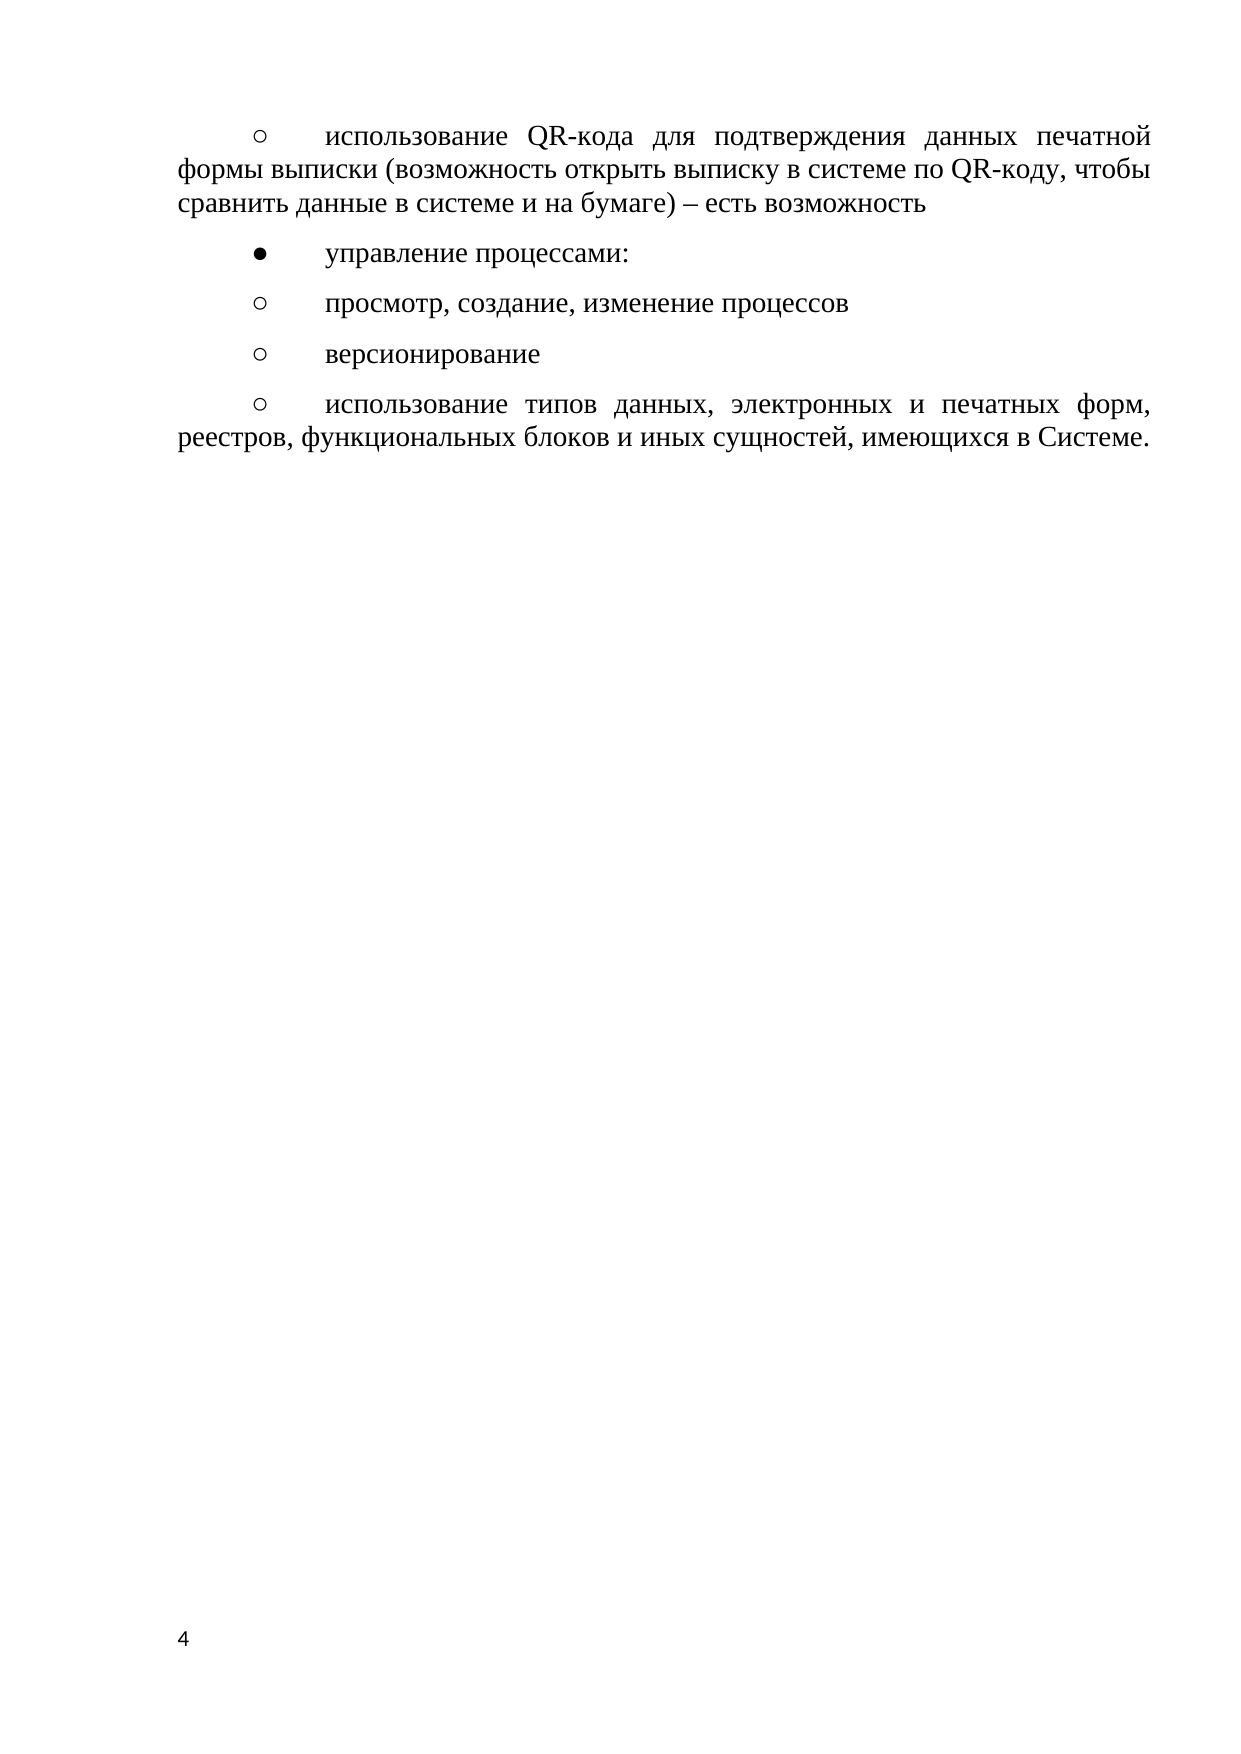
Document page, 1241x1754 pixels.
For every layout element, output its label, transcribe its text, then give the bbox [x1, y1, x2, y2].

text ● управление процессами: [177, 235, 1152, 269]
text ○ использование типов данных, электронных и печатных форм, реестров, функциональных блоков и иных сущностей, имеющихся в Системе. [177, 386, 1152, 453]
text ○ версионирование [177, 336, 1152, 369]
text ○ использование QR-кода для подтверждения данных печатной формы выписки (возможность открыть выписку в системе по QR-коду, чтобы сравнить данные в системе и на бумаге) – есть возможность [177, 118, 1152, 219]
text ○ просмотр, создание, изменение процессов [177, 286, 1152, 319]
